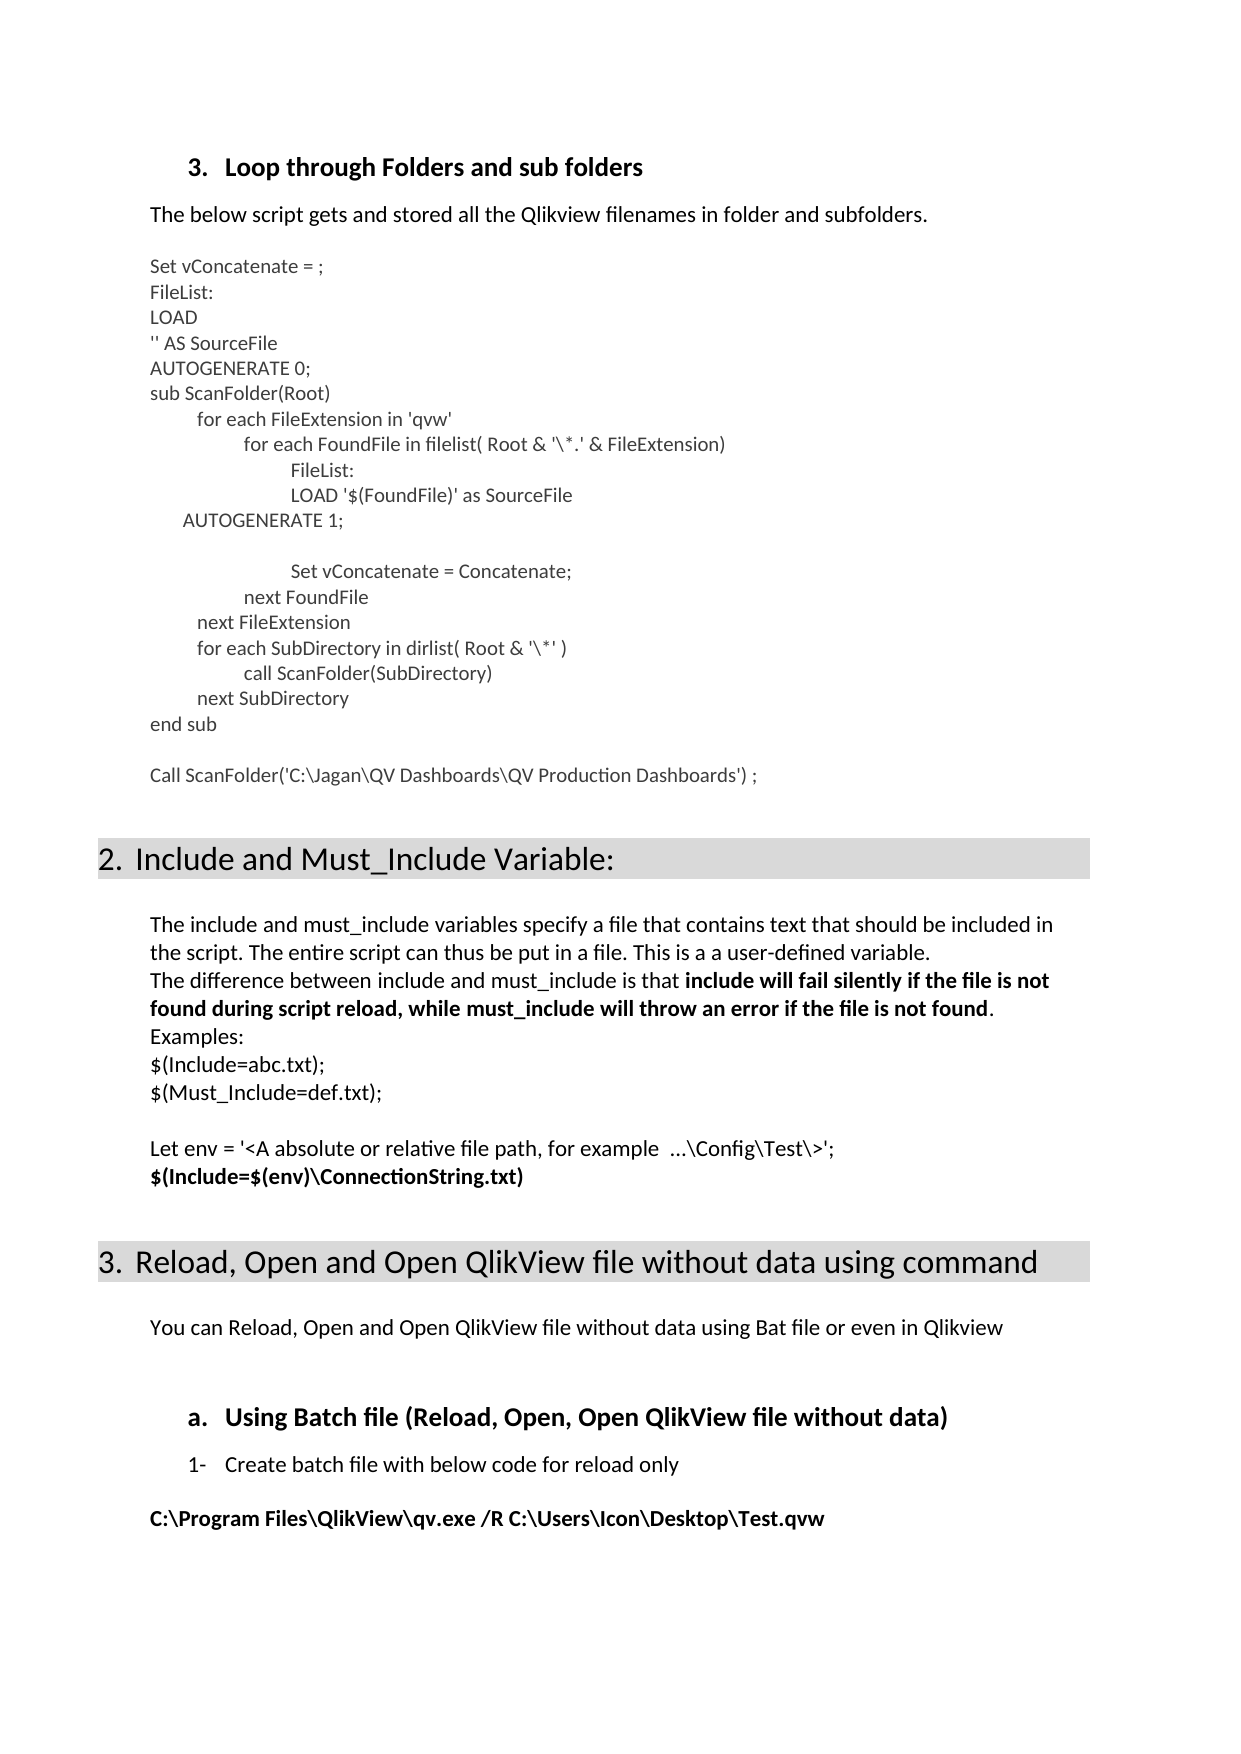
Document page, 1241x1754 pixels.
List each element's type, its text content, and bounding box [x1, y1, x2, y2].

text Set vConcatenate = ; [150, 253, 1090, 279]
text Set vConcatenate = Concatenate; [150, 558, 1090, 584]
text $(Include=abc.txt); [150, 1050, 1090, 1078]
subtitle Reload, Open and Open QlikView file without data using command [98, 1241, 1090, 1282]
text Let env = '<A absolute or relative file path, for example ...\Config\Test\>'; $(Include=$(env)\ConnectionString.txt) [150, 1134, 1090, 1190]
list Create batch file with below code for reload only [187, 1451, 1090, 1479]
text You can Reload, Open and Open QlikView file without data using Bat file or even in Qlikview [150, 1313, 1090, 1341]
text Examples: [150, 1022, 1090, 1050]
subtitle Include and Must_Include Variable: [98, 838, 1090, 879]
text $(Must_Include=def.txt); [150, 1078, 1090, 1106]
text Call ScanFolder('C:\Jagan\QV Dashboards\QV Production Dashboards') ; [150, 736, 1090, 787]
text FileList: LOAD '' AS SourceFile AUTOGENERATE 0; [150, 279, 1090, 381]
text The below script gets and stored all the Qlikview filenames in folder and subfolders. [150, 200, 1090, 228]
text C:\Program Files\QlikView\qv.exe /R C:\Users\Icon\Desktop\Test.qvw [150, 1504, 1090, 1532]
text for each SubDirectory in dirlist( Root & '\*' ) [150, 635, 1090, 660]
text FileList: LOAD '$(FoundFile)' as SourceFile AUTOGENERATE 1; [150, 457, 1090, 558]
text sub ScanFolder(Root) [150, 381, 1090, 406]
text next FoundFile [150, 584, 1090, 609]
text end sub [150, 711, 1090, 736]
subtitle Loop through Folders and sub folders [187, 150, 1090, 183]
text for each FoundFile in filelist( Root & '\*.' & FileExtension) [150, 431, 1090, 457]
subtitle Using Batch file (Reload, Open, Open QlikView file without data) [187, 1400, 1090, 1433]
text next SubDirectory [150, 686, 1090, 711]
text The difference between include and must_include is that include will fail silently if the file is not found during script reload, while must_include will throw an error if the file is not found. [150, 966, 1090, 1022]
text next FileExtension [150, 609, 1090, 635]
text for each FileExtension in 'qvw' [150, 406, 1090, 431]
text The include and must_include variables specify a file that contains text that should be included in the script. The entire script can thus be put in a file. This is a a user-defined variable. [150, 910, 1090, 966]
text call ScanFolder(SubDirectory) [150, 660, 1090, 686]
